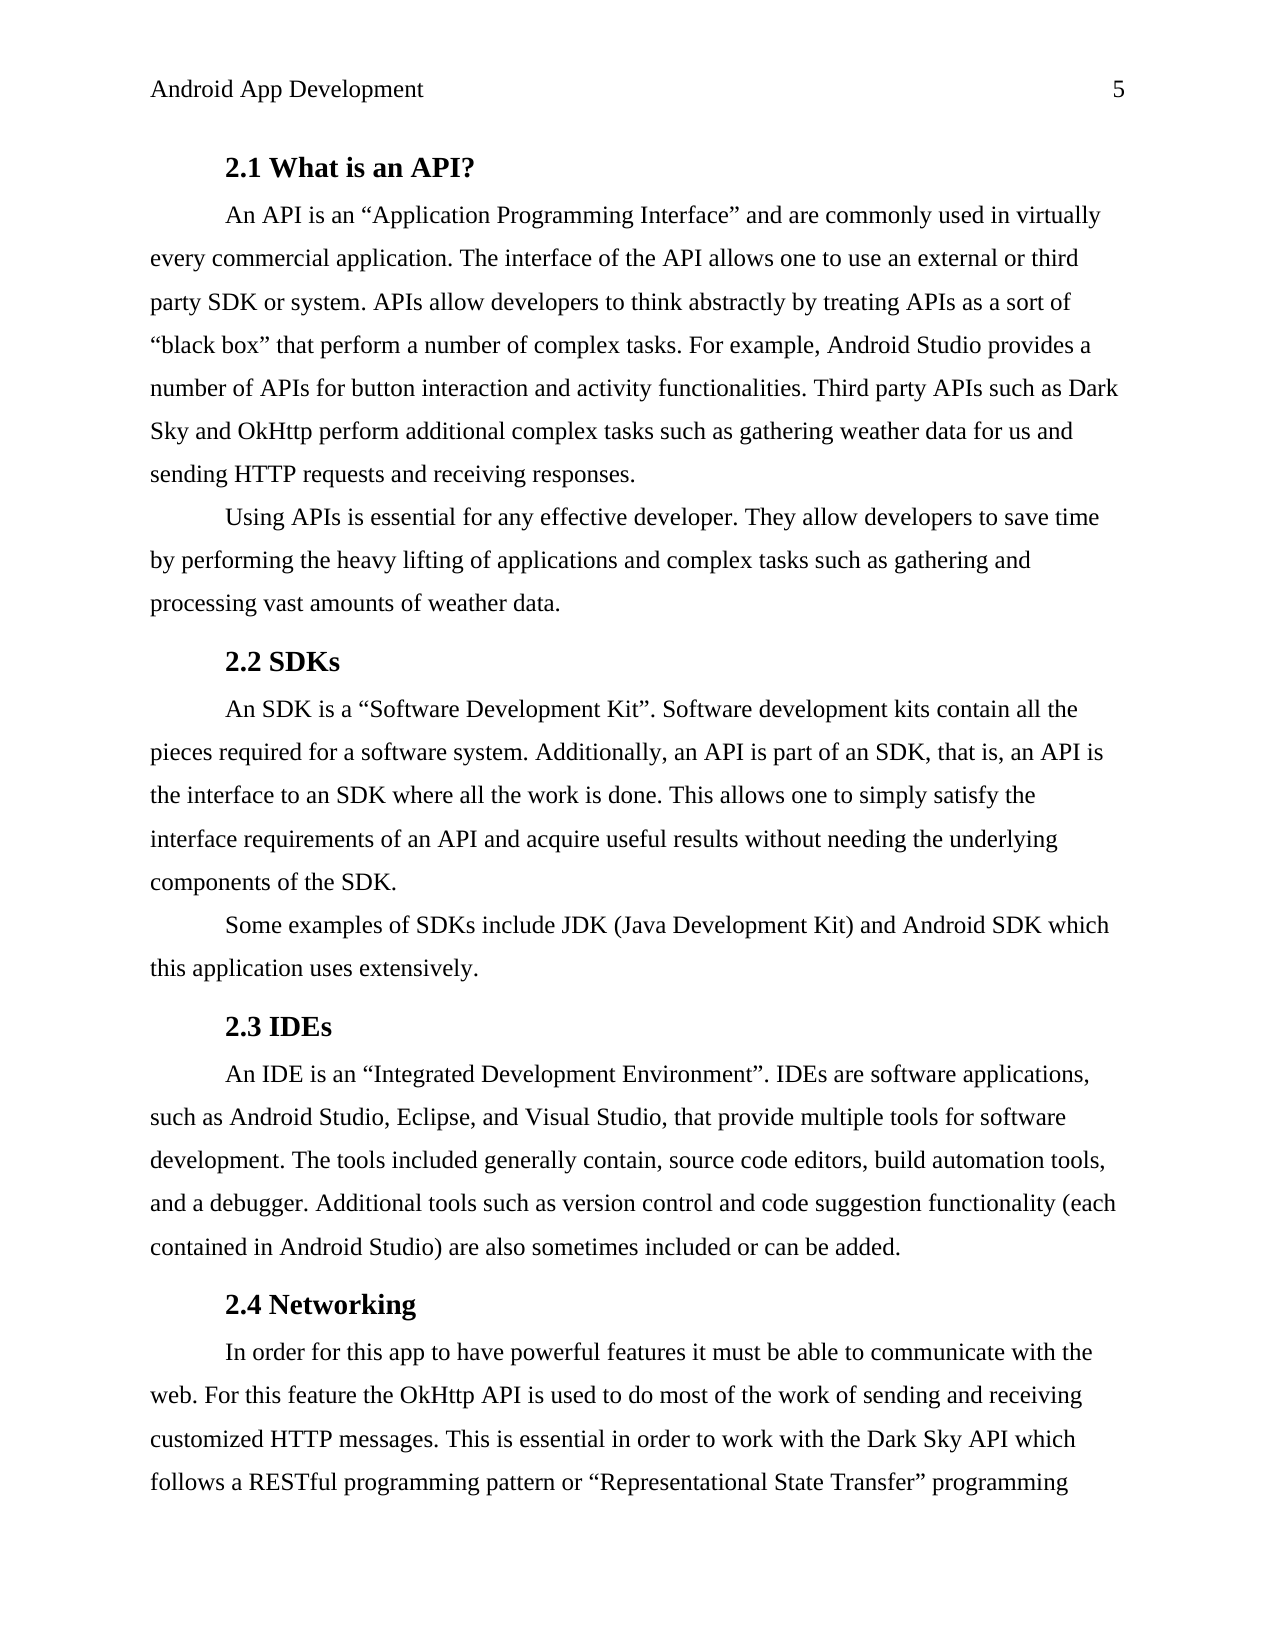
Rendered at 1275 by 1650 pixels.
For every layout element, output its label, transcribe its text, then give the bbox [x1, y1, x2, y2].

text Some examples of SDKs include JDK (Java Development Kit) and Android SDK which this application uses extensively. [150, 910, 1125, 982]
subtitle 2.2 SDKs [150, 644, 1125, 678]
text Using APIs is essential for any effective developer. They allow developers to save time by performing the heavy lifting of applications and complex tasks such as gathering and processing vast amounts of weather data. [150, 502, 1125, 617]
subtitle 2.4 Networking [150, 1287, 1125, 1321]
text An SDK is a “Software Development Kit”. Software development kits contain all the pieces required for a software system. Additionally, an API is part of an SDK, that is, an API is the interface to an SDK where all the work is done. This allows one to simply satisfy the interface requirements of an API and acquire useful results without needing the underlying components of the SDK. [150, 694, 1125, 896]
subtitle 2.1 What is an API? [150, 150, 1125, 183]
subtitle 2.3 IDEs [150, 1009, 1125, 1042]
text An IDE is an “Integrated Development Environment”. IDEs are software applications, such as Android Studio, Eclipse, and Visual Studio, that provide multiple tools for software development. The tools included generally contain, source code editors, build automation tools, and a debugger. Additional tools such as version control and code suggestion functionality (each contained in Android Studio) are also sometimes included or can be added. [150, 1059, 1125, 1260]
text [150, 1337, 1125, 1496]
text An API is an “Application Programming Interface” and are commonly used in virtually every commercial application. The interface of the API allows one to use an external or third party SDK or system. APIs allow developers to think abstractly by treating APIs as a sort of “black box” that perform a number of complex tasks. For example, Android Studio provides a number of APIs for button interaction and activity functionalities. Third party APIs such as Dark Sky and OkHttp perform additional complex tasks such as gathering weather data for us and sending HTTP requests and receiving responses. [150, 200, 1125, 488]
